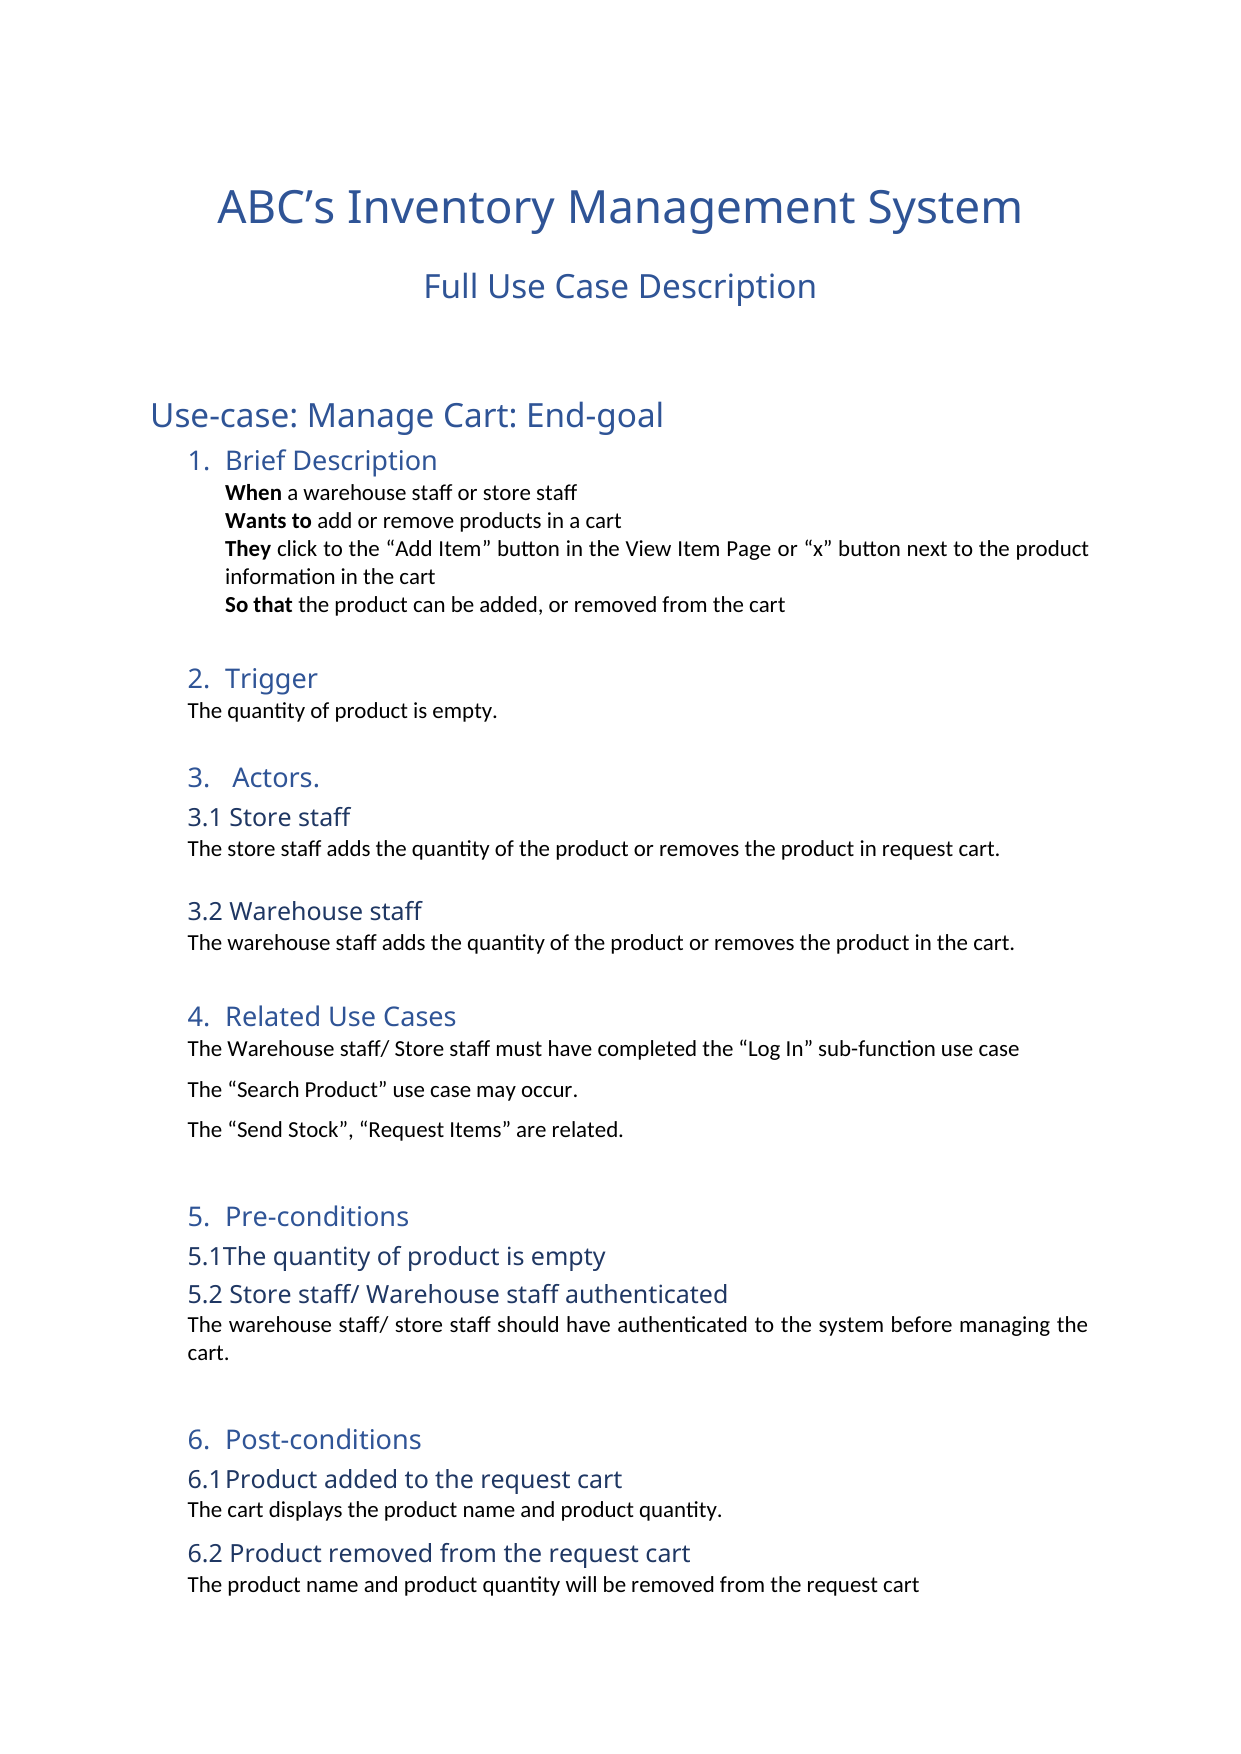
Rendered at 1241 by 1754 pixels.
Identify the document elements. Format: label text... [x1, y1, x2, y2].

text The Warehouse staff/ Store staff must have completed the “Log In” sub-function use case [187, 1034, 1090, 1062]
subtitle Related Use Cases [187, 997, 1090, 1034]
subtitle 3.2 Warehouse staff [150, 894, 1090, 928]
subtitle Trigger [187, 659, 1090, 696]
subtitle Product added to the request cart [187, 1461, 1090, 1495]
text The store staff adds the quantity of the product or removes the product in request cart. [150, 834, 1090, 862]
text So that the product can be added, or removed from the cart [150, 590, 1090, 618]
subtitle Use-case: Manage Cart: End-goal [150, 391, 1090, 437]
text The product name and product quantity will be removed from the request cart [150, 1570, 1090, 1598]
text The “Send Stock”, “Request Items” are related. [150, 1115, 1090, 1143]
subtitle 5.2 Store staff/ Warehouse staff authenticated [150, 1276, 1090, 1310]
subtitle Pre-conditions [187, 1197, 1090, 1234]
subtitle Post-conditions [187, 1420, 1090, 1457]
subtitle Actors. [187, 759, 1090, 796]
subtitle Full Use Case Description [150, 262, 1090, 308]
text The warehouse staff adds the quantity of the product or removes the product in the cart. [150, 928, 1090, 956]
subtitle 3.1 Store staff [150, 800, 1090, 834]
text The cart displays the product name and product quantity. [187, 1495, 1090, 1523]
subtitle 6.2 Product removed from the request cart [150, 1536, 1090, 1570]
subtitle Brief Description [187, 441, 1090, 478]
text The “Search Product” use case may occur. [150, 1075, 1090, 1103]
text The warehouse staff/ store staff should have authenticated to the system before managing the cart. [187, 1310, 1090, 1366]
text The quantity of product is empty. [150, 696, 1090, 724]
text When a warehouse staff or store staff [150, 478, 1090, 506]
subtitle 5.1The quantity of product is empty [150, 1238, 1090, 1272]
text Wants to add or remove products in a cart [150, 506, 1090, 534]
text They click to the “Add Item” button in the View Item Page or “x” button next to the product information in the cart [225, 534, 1090, 590]
subtitle ABC’s Inventory Management System [150, 175, 1090, 237]
